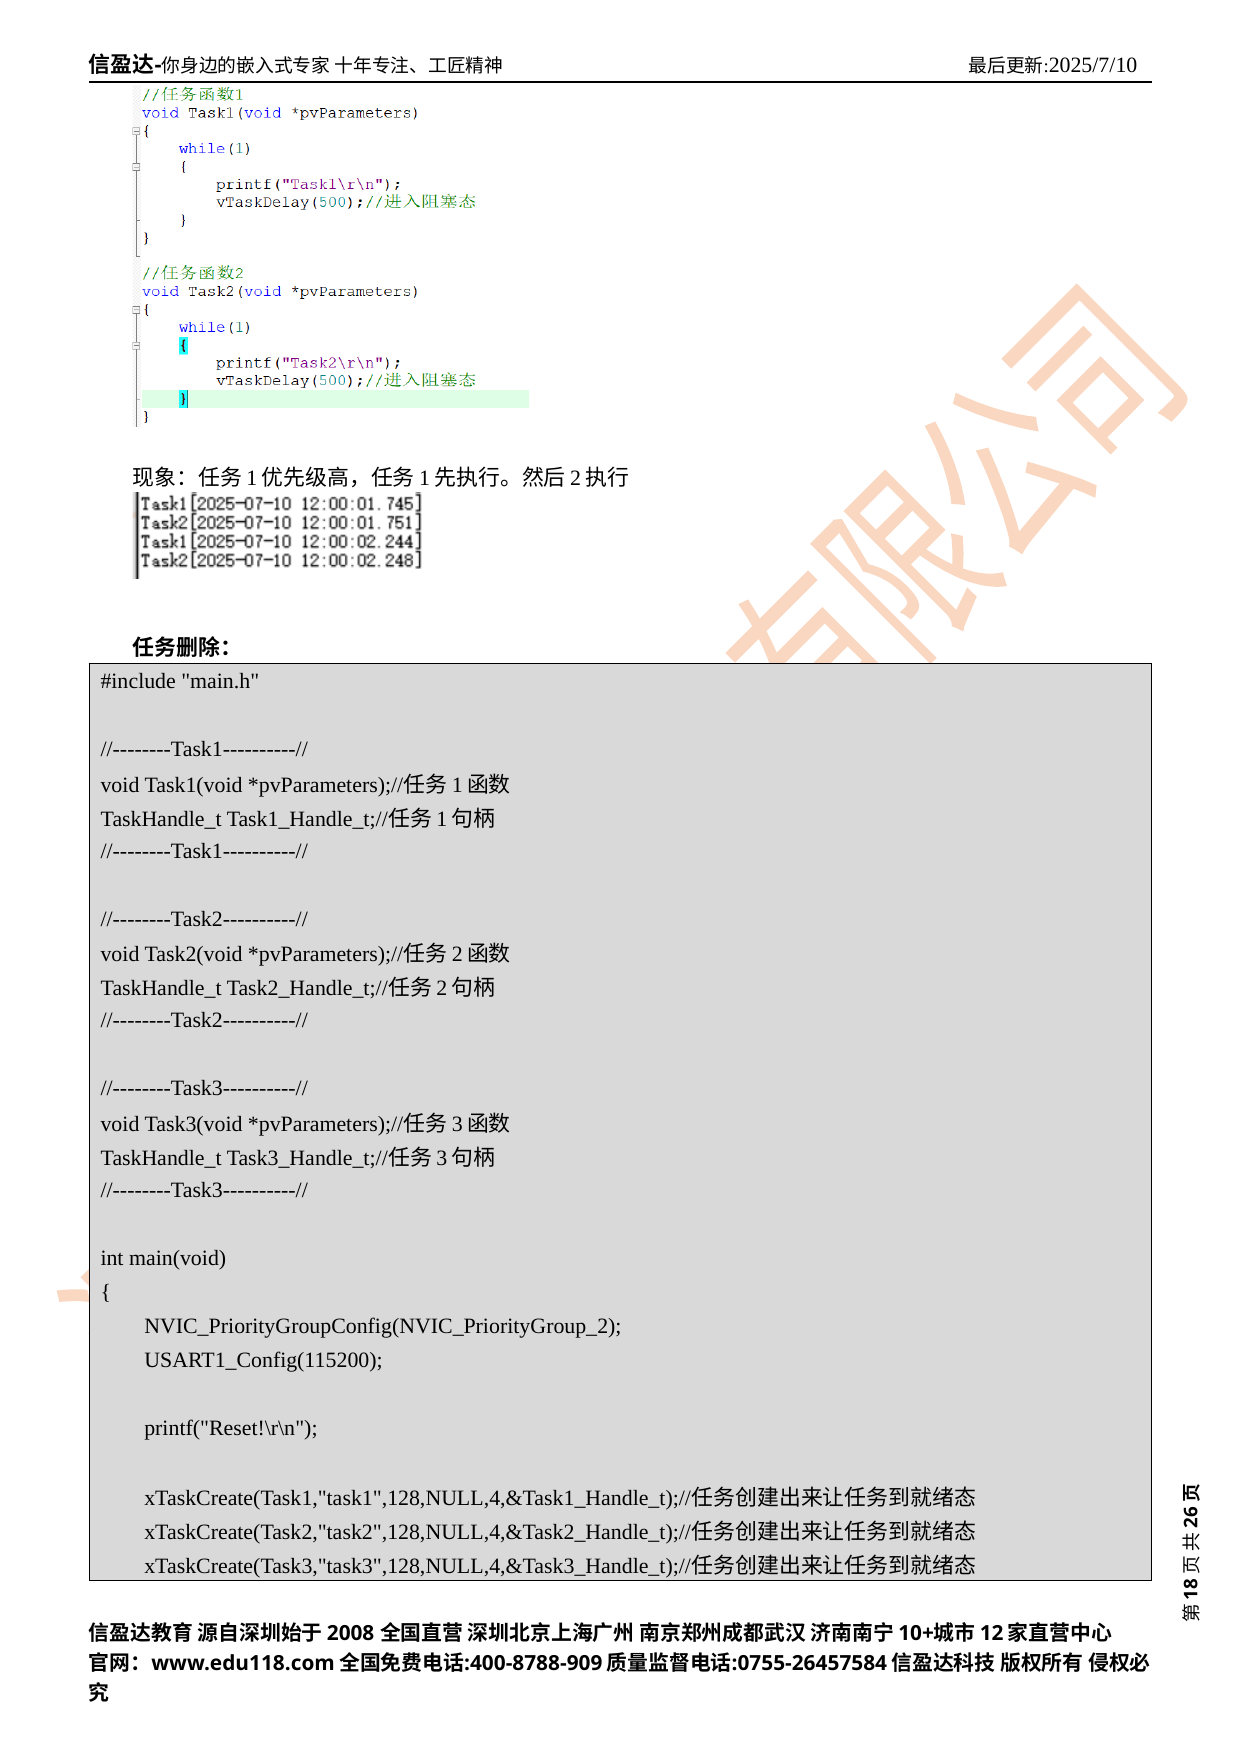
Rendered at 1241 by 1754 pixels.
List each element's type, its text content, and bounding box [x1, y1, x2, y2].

picture [132, 85, 530, 427]
text 任务删除： [89, 628, 1152, 662]
picture [132, 492, 443, 579]
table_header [90, 664, 1151, 1580]
text 现象：任务1优先级高，任务1先执行。然后2执行 [89, 459, 1152, 493]
